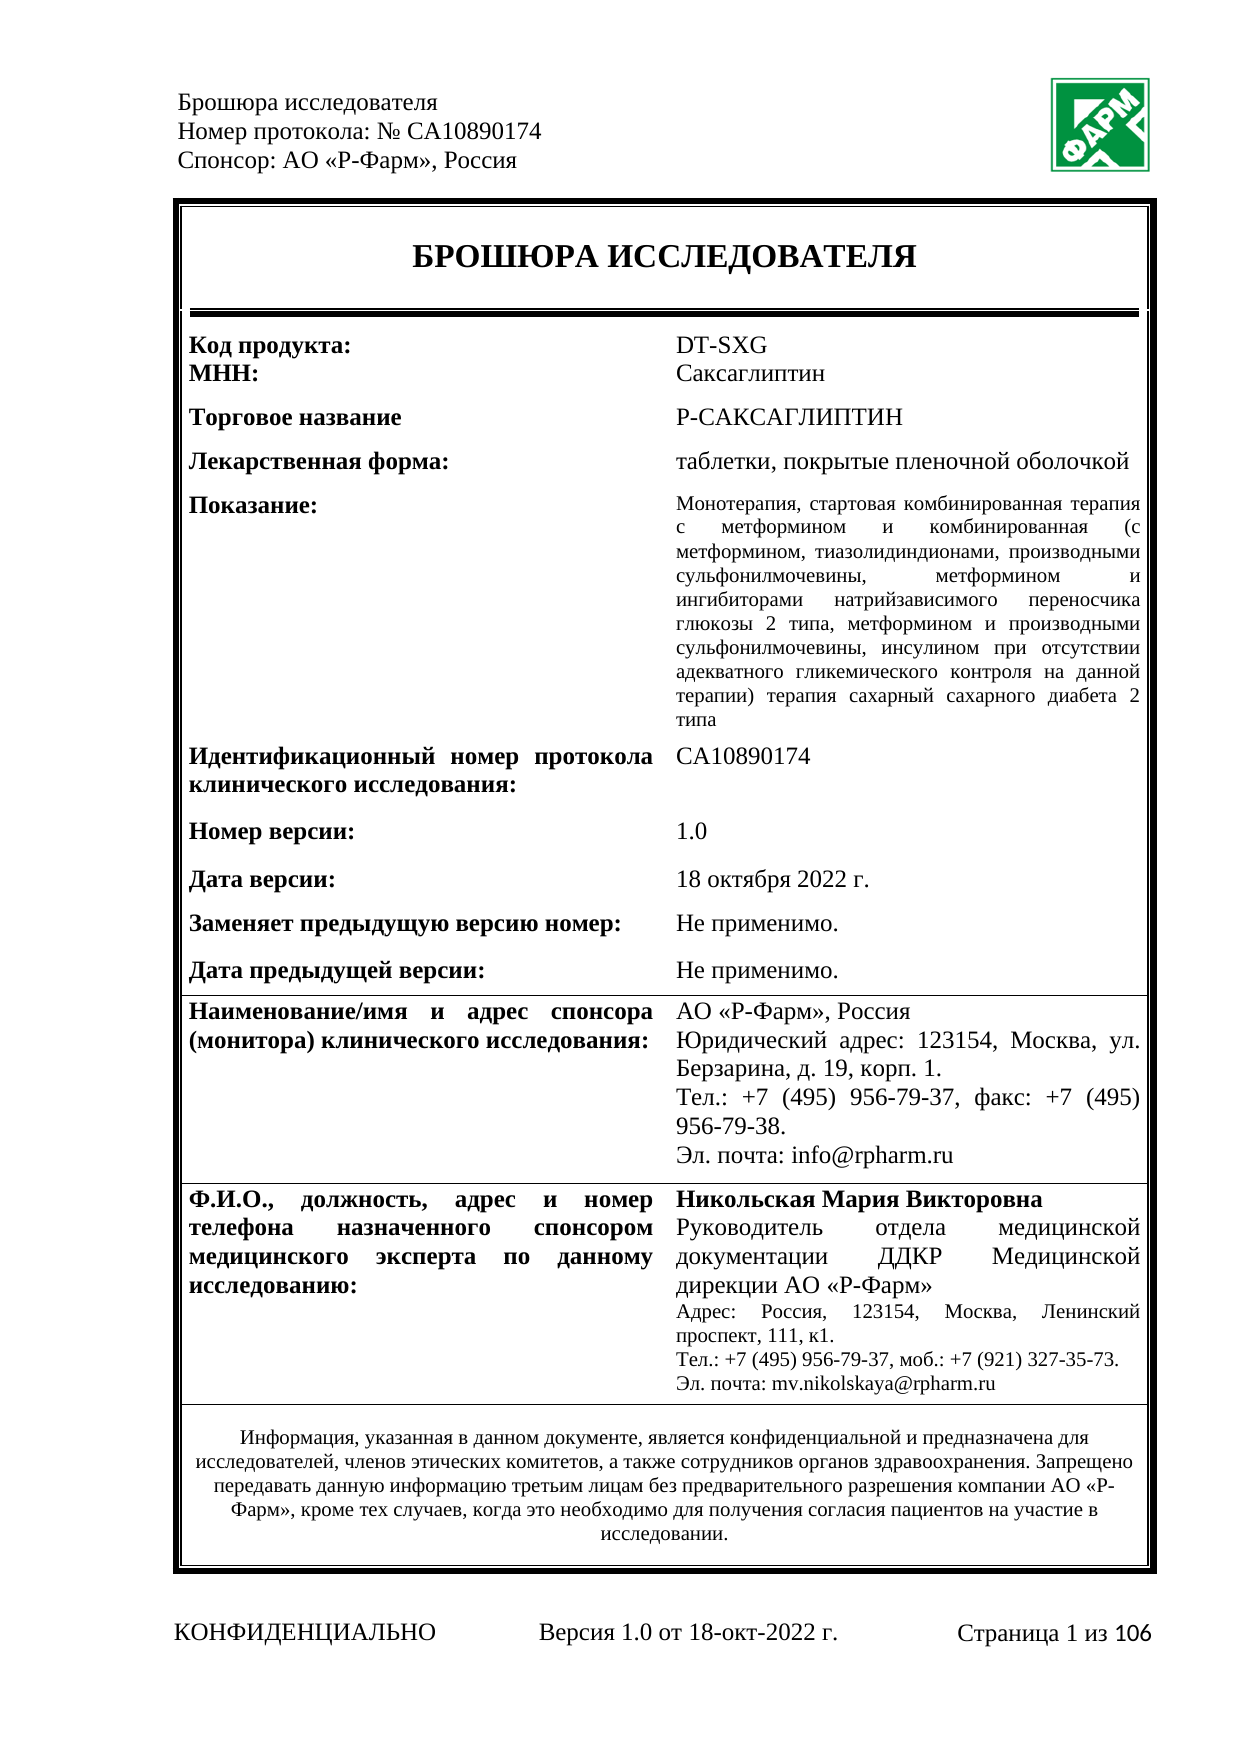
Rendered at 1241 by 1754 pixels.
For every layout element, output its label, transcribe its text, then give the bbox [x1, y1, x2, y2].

table_cell Информация, указанная в данном документе, является конфиденциальной и предназначена для исследователей, членов этических комитетов, а также сотрудников органов здравоохранения. Запрещено передавать данную информацию третьим лицам без предварительного разрешения компании АО «Р-Фарм», кроме тех случаев, когда это необходимо для получения согласия пациентов на участие в исследовании. [182, 1405, 1147, 1565]
table_cell Код продукта: [179, 308, 664, 358]
table_cell DT-SXG [665, 308, 1150, 358]
table_cell Лекарственная форма: [182, 446, 664, 490]
table_cell Дата предыдущей версии: [182, 956, 664, 995]
table_cell Торговое название [182, 402, 664, 446]
table_cell Показание: [182, 490, 664, 741]
table_cell 18 октября 2022 г. [665, 864, 1147, 908]
table_cell Не применимо. [665, 908, 1147, 956]
table_cell Наименование/имя и адрес спонсора (монитора) клинического исследования: [182, 996, 664, 1183]
table_cell Саксаглиптин [665, 359, 1147, 402]
table_cell таблетки, покрытые пленочной оболочкой [665, 446, 1147, 490]
table_cell АО «Р-Фарм», Россия Юридический адрес: 123154, Москва, ул. Берзарина, д. 19, корп. 1. Тел.: +7 (495) 956-79-37, факс: +7 (495) 956-79-38. Эл. почта: info@rpharm.ru [665, 996, 1147, 1183]
picture [1046, 73, 1152, 174]
table_cell Номер версии: [182, 816, 664, 864]
table_cell Не применимо. [665, 956, 1147, 995]
table_cell 1.0 [665, 816, 1147, 864]
table_cell Никольская Мария Викторовна Руководитель отдела медицинской документации ДДКР Медицинской дирекции АО «Р-Фарм» Адрес: Россия, 123154, Москва, Ленинский проспект, 111, к1. Тел.: +7 (495) 956-79-37, моб.: +7 (921) 327-35-73. Эл. почта: mv.nikolskaya@rpharm.ru [665, 1184, 1147, 1404]
table_cell Монотерапия, стартовая комбинированная терапия с метформином и комбинированная (с метформином, тиазолидиндионами, производными сульфонилмочевины, метформином и ингибиторами натрийзависимого переносчика глюкозы 2 типа, метформином и производными сульфонилмочевины, инсулином при отсутствии адекватного гликемического контроля на данной терапии) терапия сахарный сахарного диабета 2 типа [665, 490, 1147, 741]
table_header БРОШЮРА ИССЛЕДОВАТЕЛЯ [182, 207, 1147, 308]
table_cell Р-САКСАГЛИПТИН [665, 402, 1147, 446]
table_cell CA10890174 [665, 741, 1147, 816]
table_cell Ф.И.О., должность, адрес и номер телефона назначенного спонсором медицинского эксперта по данному исследованию: [182, 1184, 664, 1404]
table_cell Идентификационный номер протокола клинического исследования: [182, 741, 664, 816]
table_cell Заменяет предыдущую версию номер: [182, 908, 664, 956]
table_cell МНН: [182, 359, 664, 402]
table_cell Дата версии: [182, 864, 664, 908]
